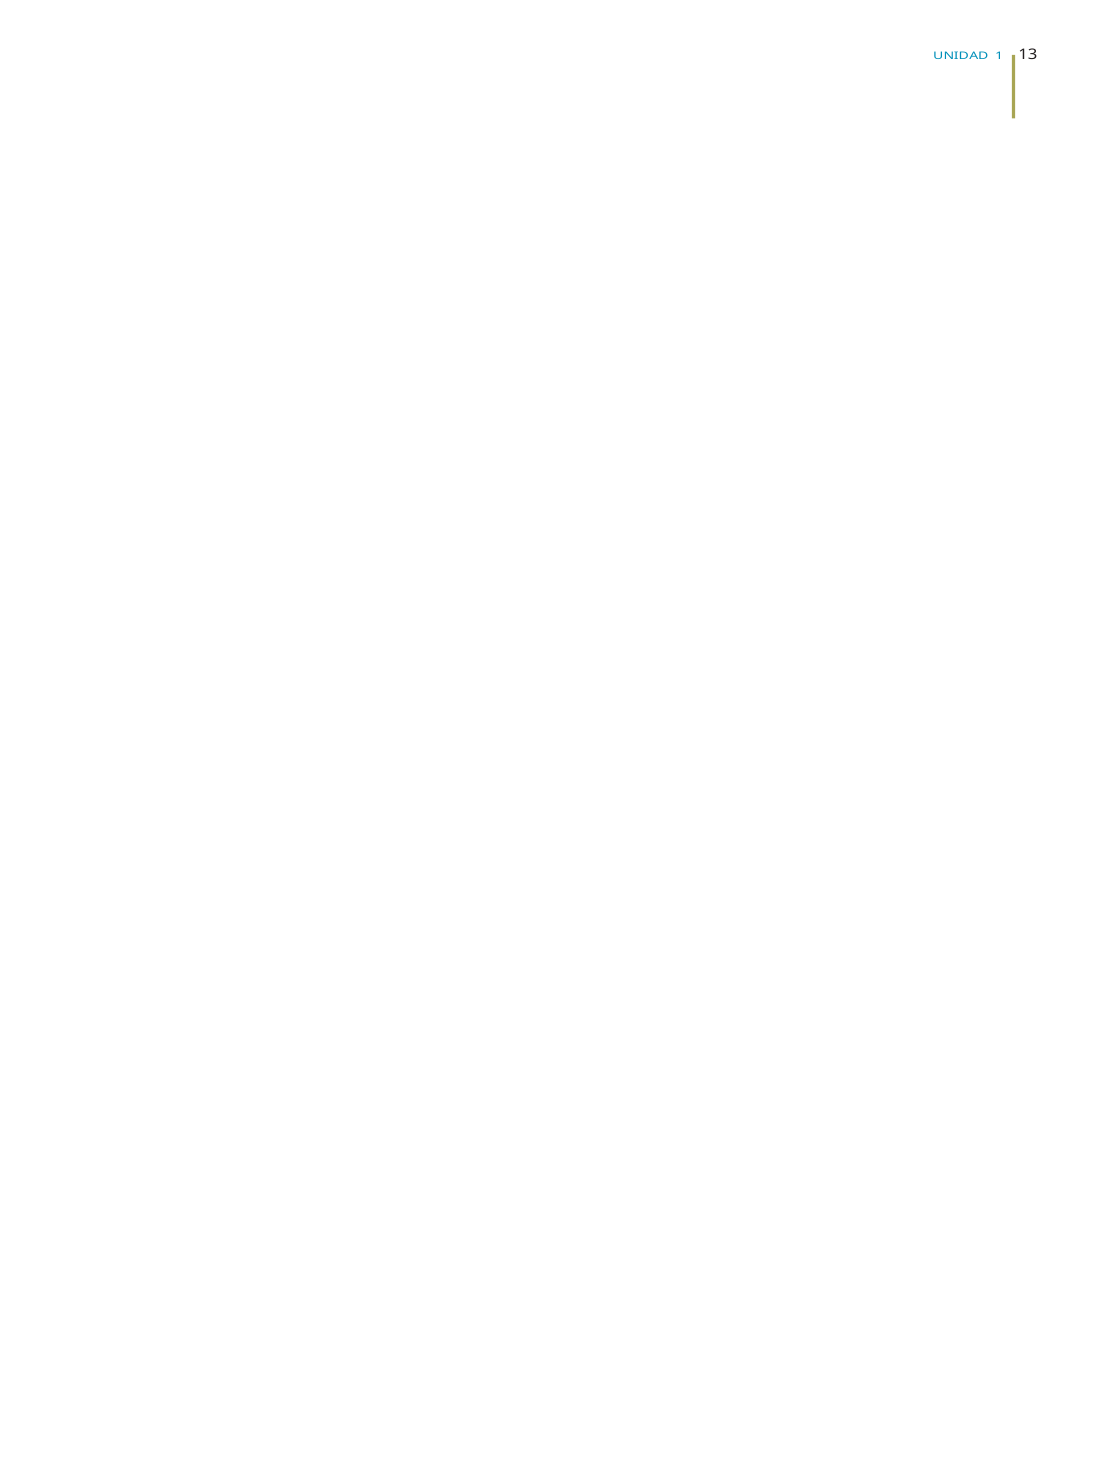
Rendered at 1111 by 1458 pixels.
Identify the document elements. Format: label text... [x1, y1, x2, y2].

picture [934, 52, 941, 59]
picture [979, 52, 986, 59]
picture [969, 52, 978, 59]
text UNIDAD 1 13 [62, 44, 1037, 64]
